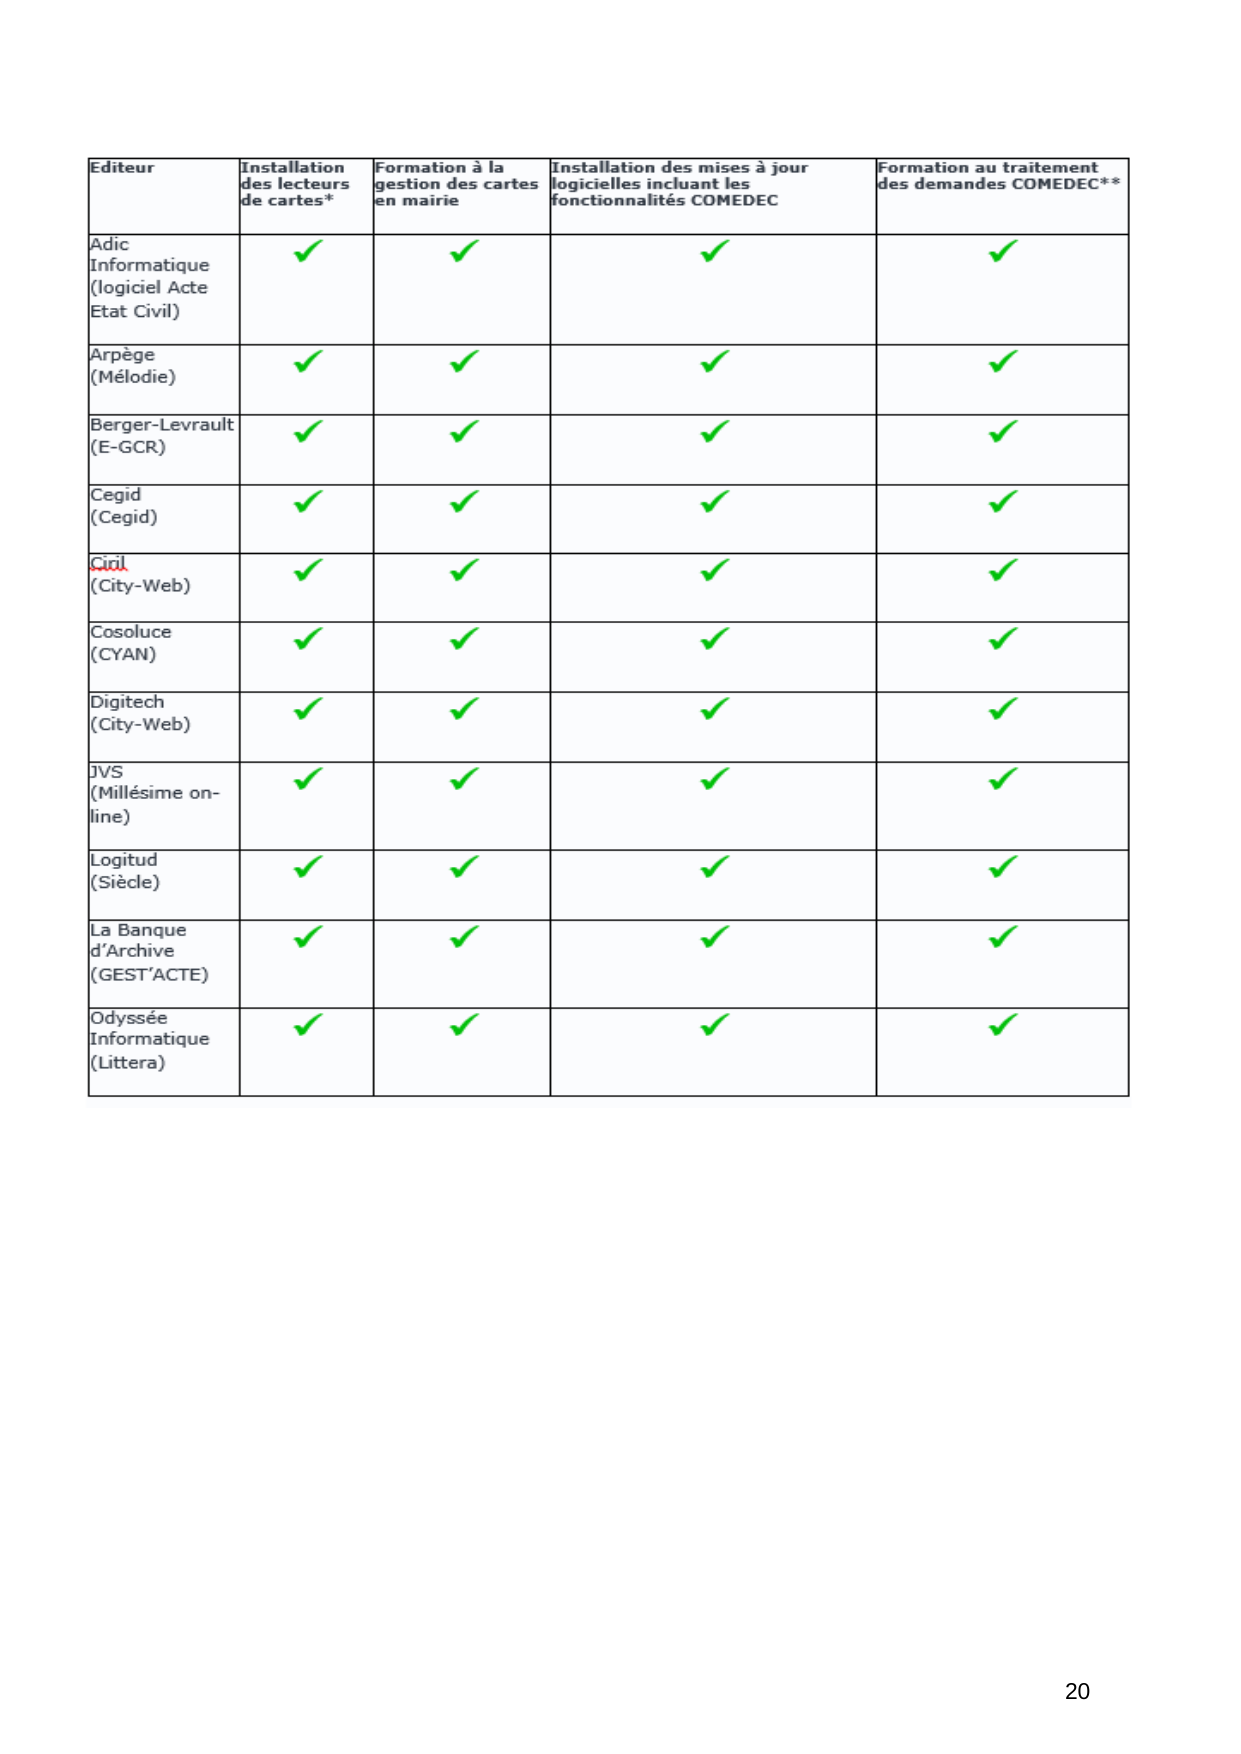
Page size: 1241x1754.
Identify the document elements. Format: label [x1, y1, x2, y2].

picture [78, 150, 1136, 1107]
